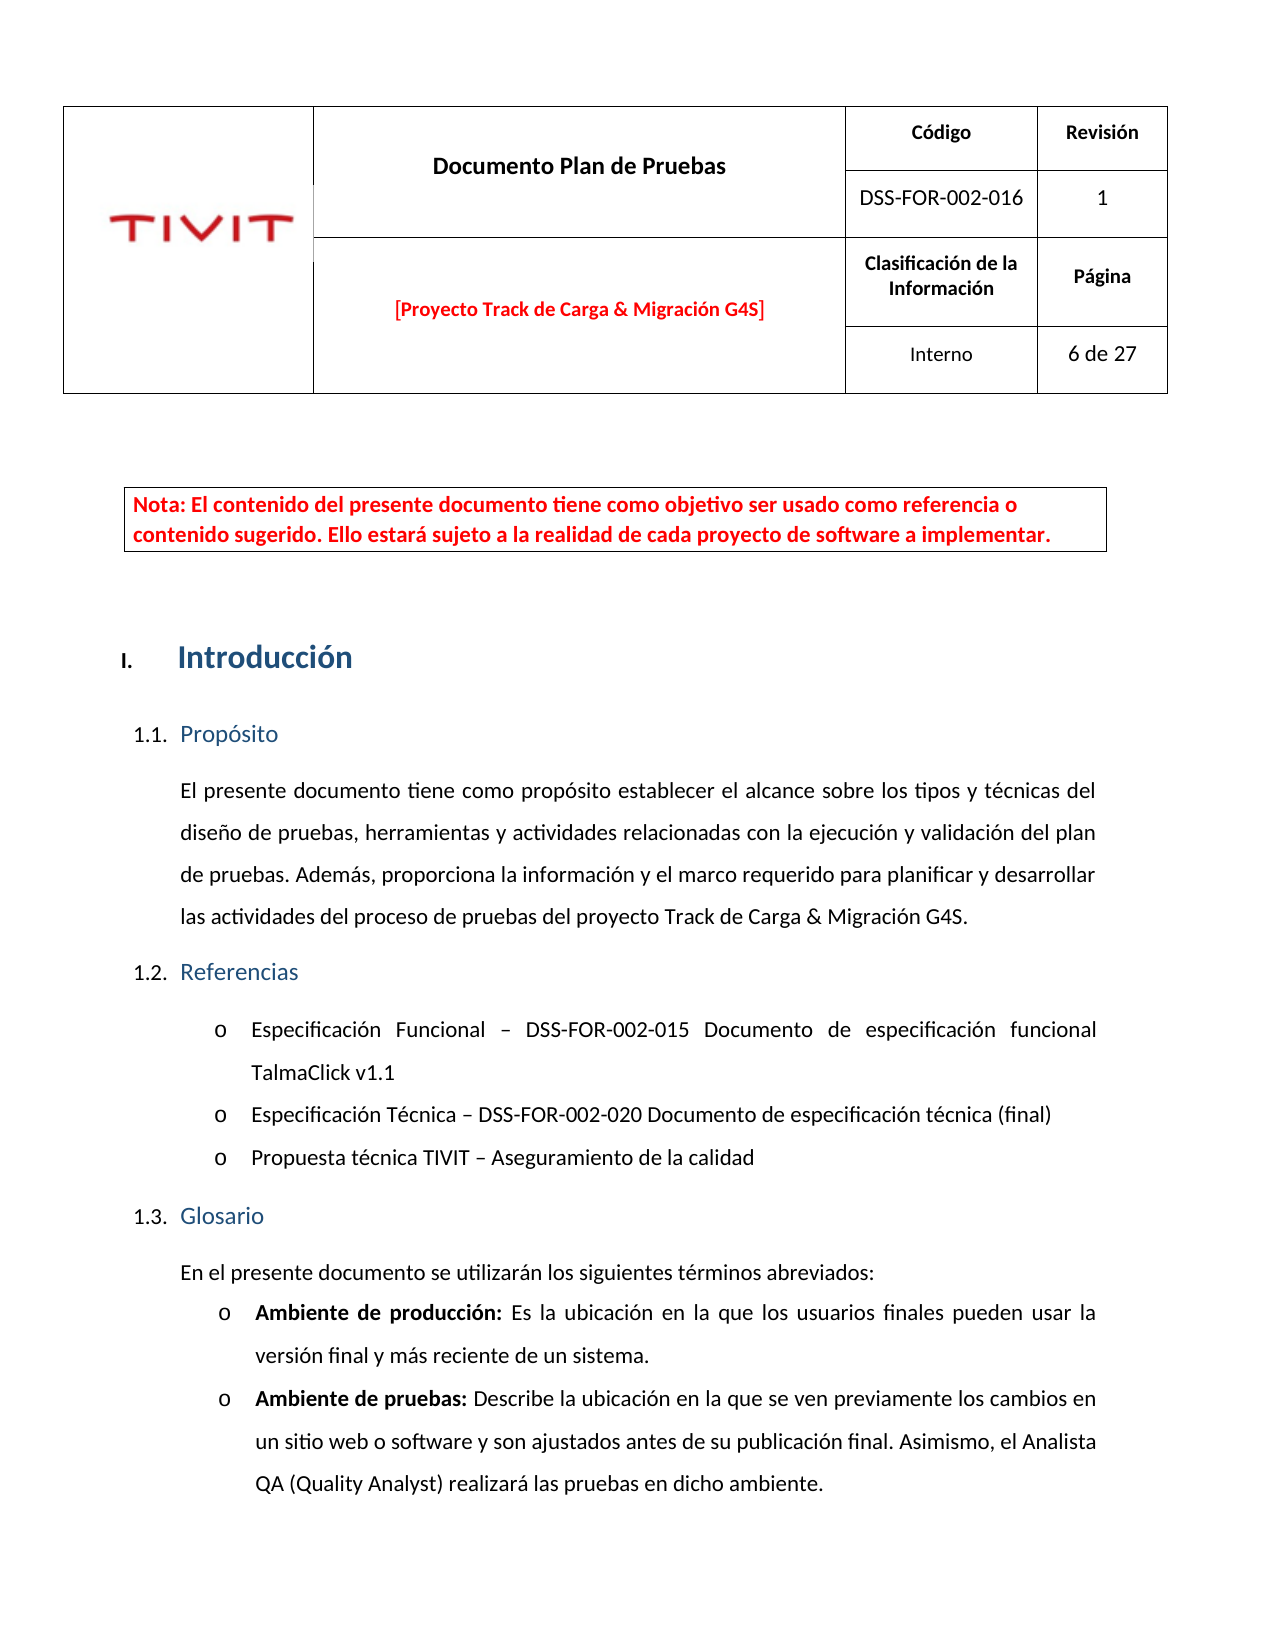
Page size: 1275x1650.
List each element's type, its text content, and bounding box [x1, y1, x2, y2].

list Especificación Técnica – DSS-FOR-002-020 Documento de especificación técnica (final) [213, 1100, 1098, 1129]
list Introducción [133, 636, 1098, 677]
text El presente documento tiene como propósito establecer el alcance sobre los tipos y técnicas del diseño de pruebas, herramientas y actividades relacionadas con la ejecución y validación del plan de pruebas. Además, proporciona la información y el marco requerido para planificar y desarrollar las actividades del proceso de pruebas del proyecto Track de Carga & Migración G4S. [180, 776, 1098, 930]
list Propuesta técnica TIVIT – Aseguramiento de la calidad [213, 1143, 1098, 1173]
text En el presente documento se utilizarán los siguientes términos abreviados: [180, 1258, 1098, 1286]
list Ambiente de producción: Es la ubicación en la que los usuarios finales pueden usar la versión final y más reciente de un sistema. [218, 1298, 1098, 1370]
list Ambiente de pruebas: Describe la ubicación en la que se ven previamente los cambios en un sitio web o software y son ajustados antes de su publicación final. Asimismo, el Analista QA (Quality Analyst) realizará las pruebas en dicho ambiente. [218, 1384, 1098, 1497]
picture [74, 185, 314, 262]
list Especificación Funcional – DSS-FOR-002-015 Documento de especificación funcional TalmaClick v1.1 [213, 1015, 1098, 1086]
list Propósito [133, 718, 1098, 748]
list Referencias [133, 956, 1098, 987]
list Glosario [133, 1200, 1098, 1230]
